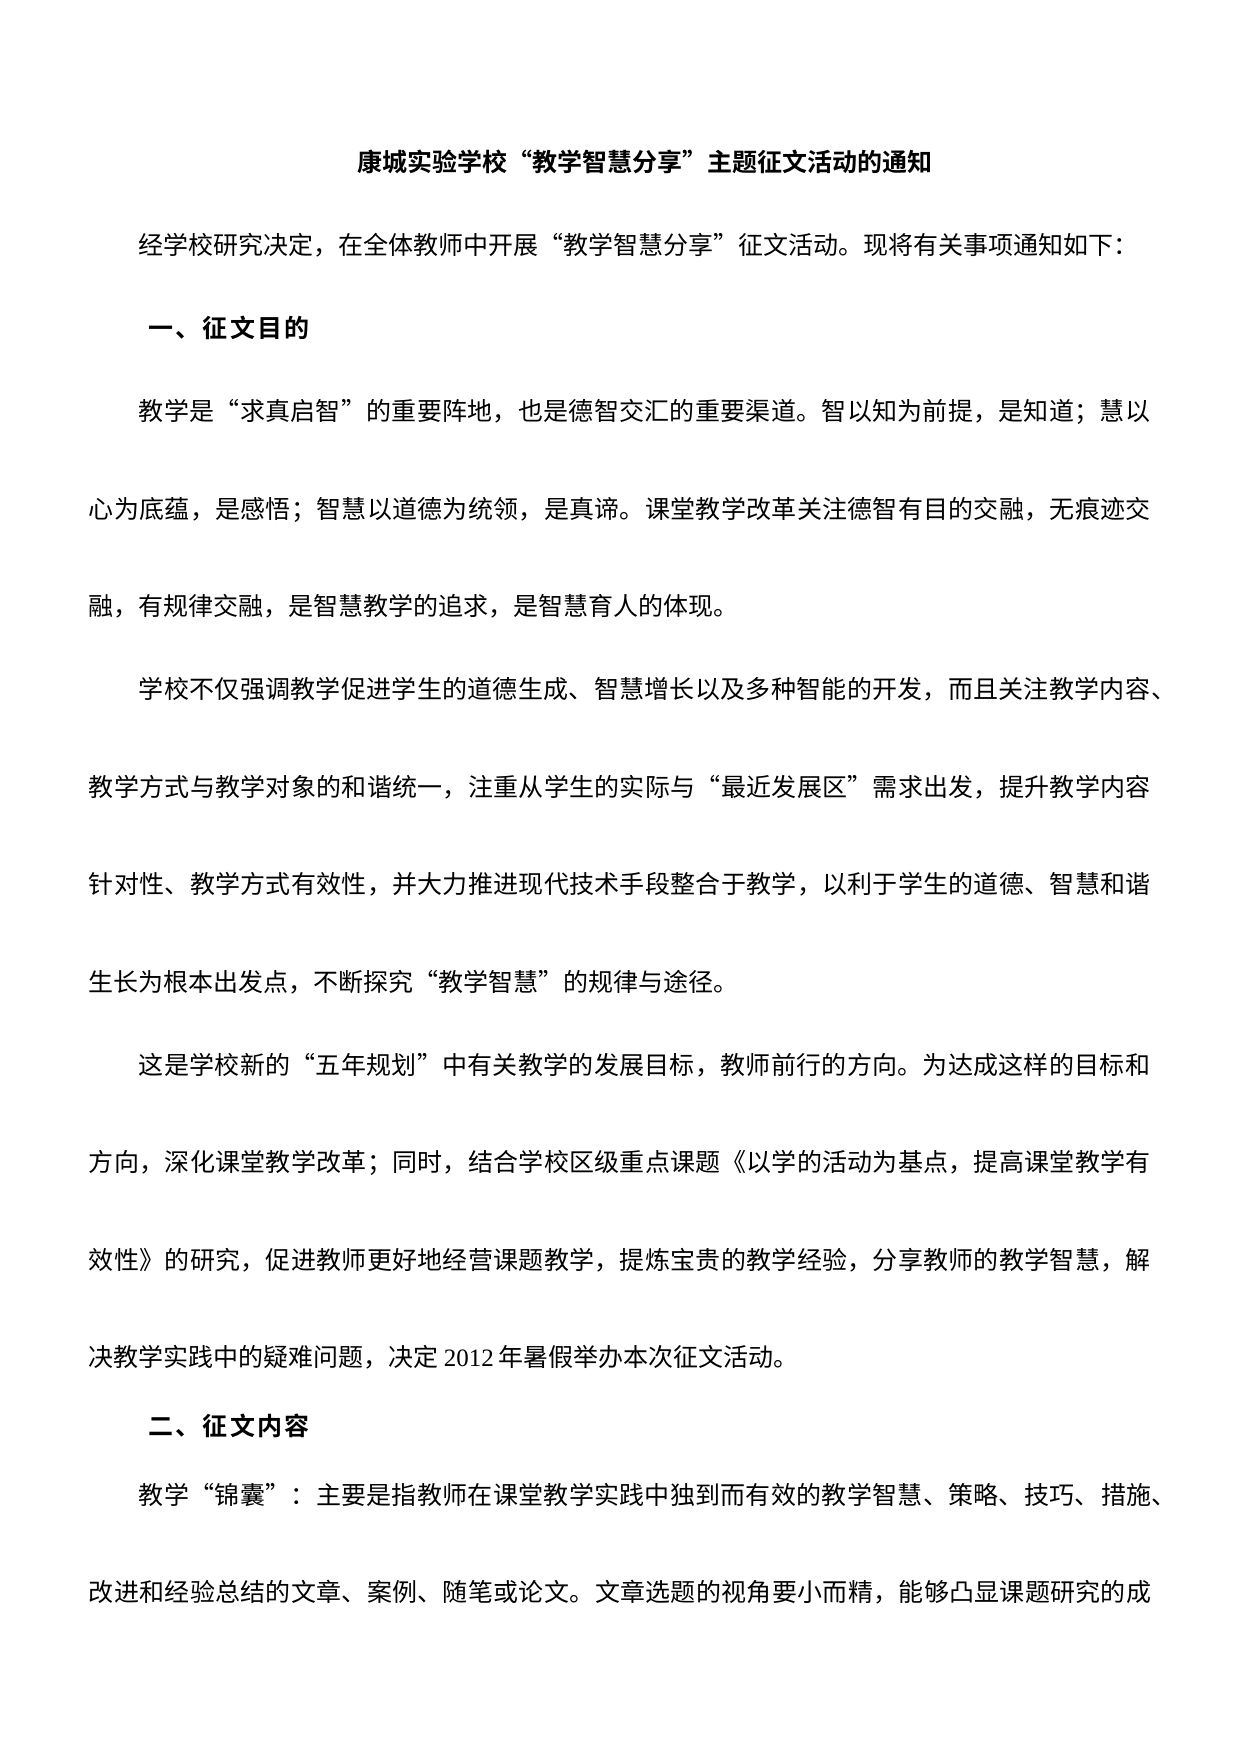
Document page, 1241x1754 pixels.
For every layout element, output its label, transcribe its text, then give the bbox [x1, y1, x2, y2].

text 学校不仅强调教学促进学生的道德生成、智慧增长以及多种智能的开发，而且关注教学内容、教学方式与教学对象的和谐统一，注重从学生的实际与“最近发展区”需求出发，提升教学内容针对性、教学方式有效性，并大力推进现代技术手段整合于教学，以利于学生的道德、智慧和谐生长为根本出发点，不断探究“教学智慧”的规律与途径。 [89, 655, 1152, 1013]
text 一、征文目的 [89, 294, 1152, 359]
text 教学是“求真启智”的重要阵地，也是德智交汇的重要渠道。智以知为前提，是知道；慧以心为底蕴，是感悟；智慧以道德为统领，是真谛。课堂教学改革关注德智有目的交融，无痕迹交融，有规律交融，是智慧教学的追求，是智慧育人的体现。 [89, 377, 1152, 637]
text 经学校研究决定，在全体教师中开展“教学智慧分享”征文活动。现将有关事项通知如下： [89, 211, 1152, 276]
text 二、征文内容 [89, 1407, 1152, 1443]
text 这是学校新的“五年规划”中有关教学的发展目标，教师前行的方向。为达成这样的目标和方向，深化课堂教学改革；同时，结合学校区级重点课题《以学的活动为基点，提高课堂教学有效性》的研究，促进教师更好地经营课题教学，提炼宝贵的教学经验，分享教师的教学智慧，解决教学实践中的疑难问题，决定2012年暑假举办本次征文活动。 [89, 1031, 1152, 1388]
text 康城实验学校“教学智慧分享”主题征文活动的通知 [89, 128, 1152, 193]
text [89, 1461, 1152, 1623]
